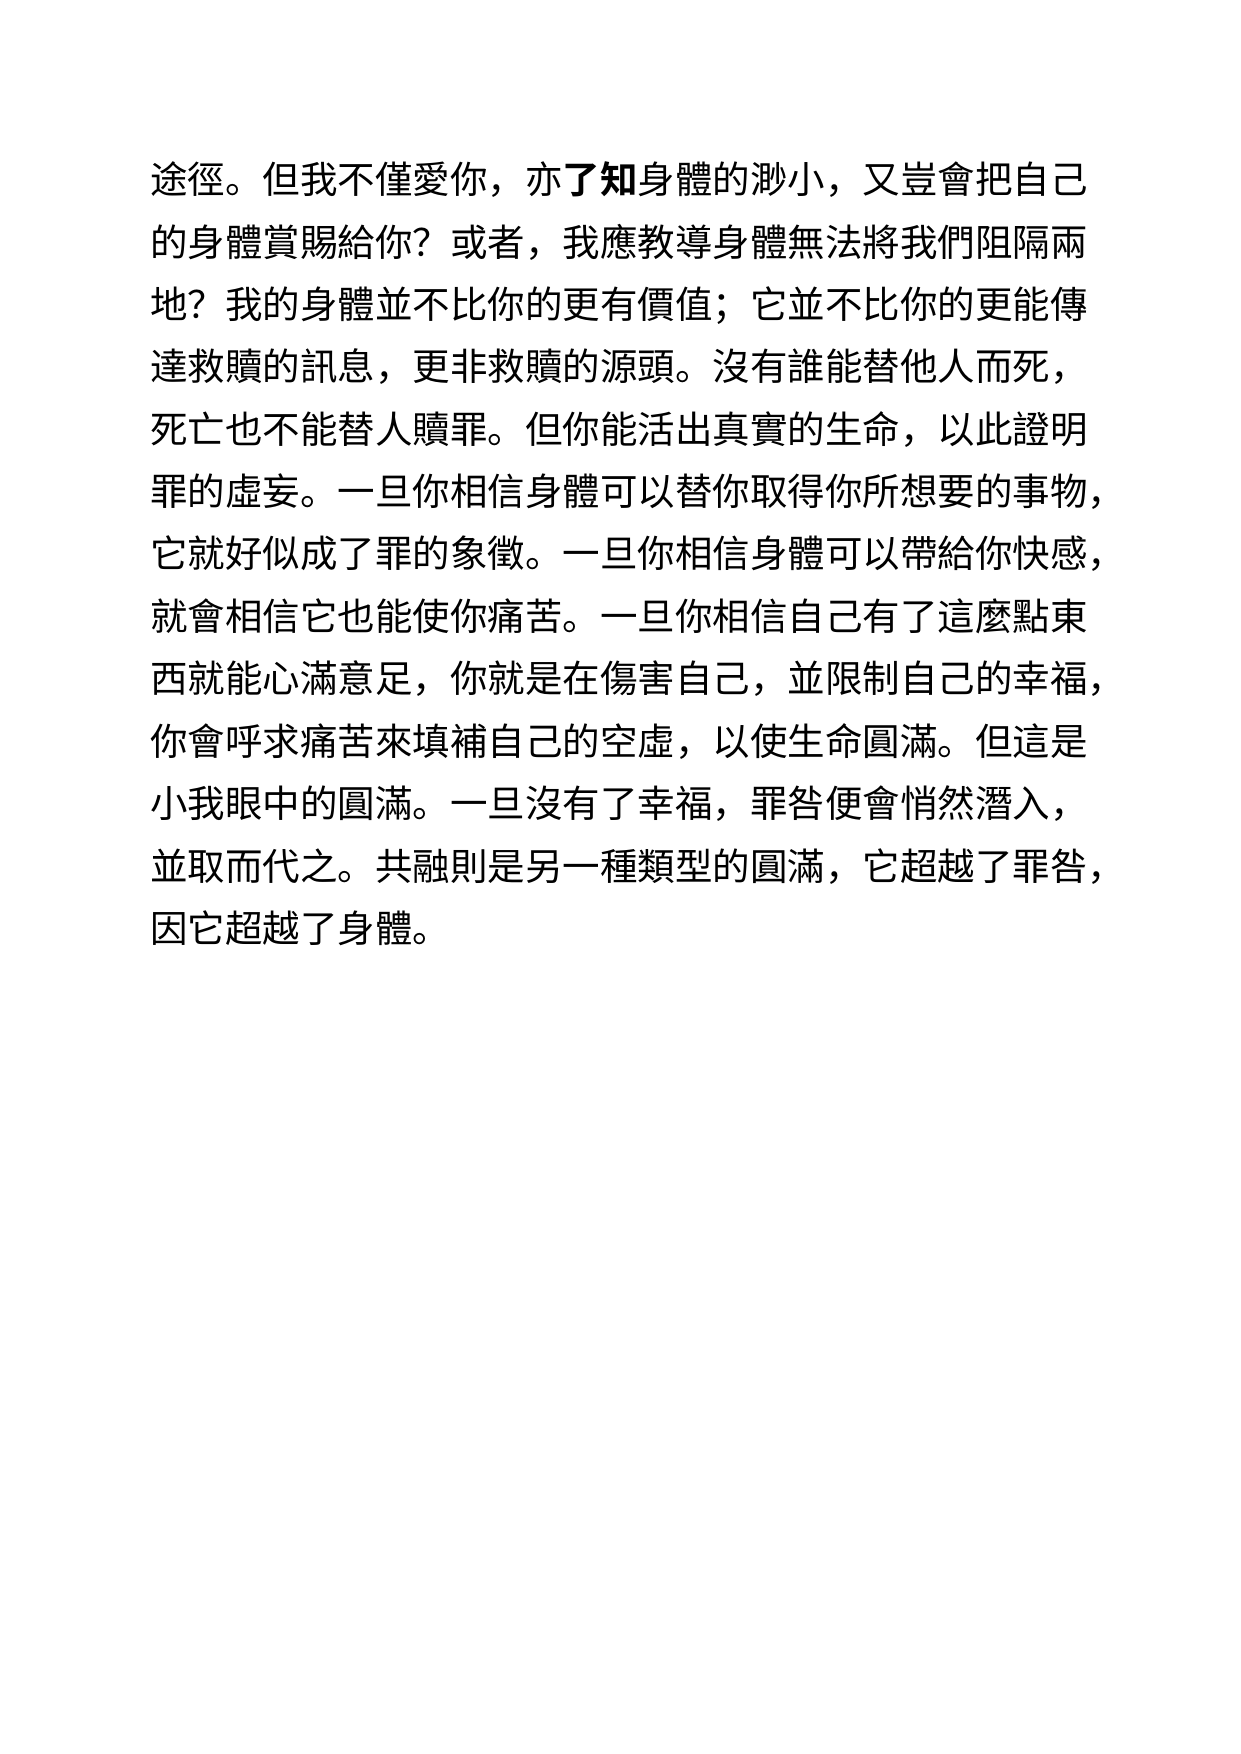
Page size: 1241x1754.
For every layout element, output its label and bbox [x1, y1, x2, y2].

text [150, 150, 1090, 953]
